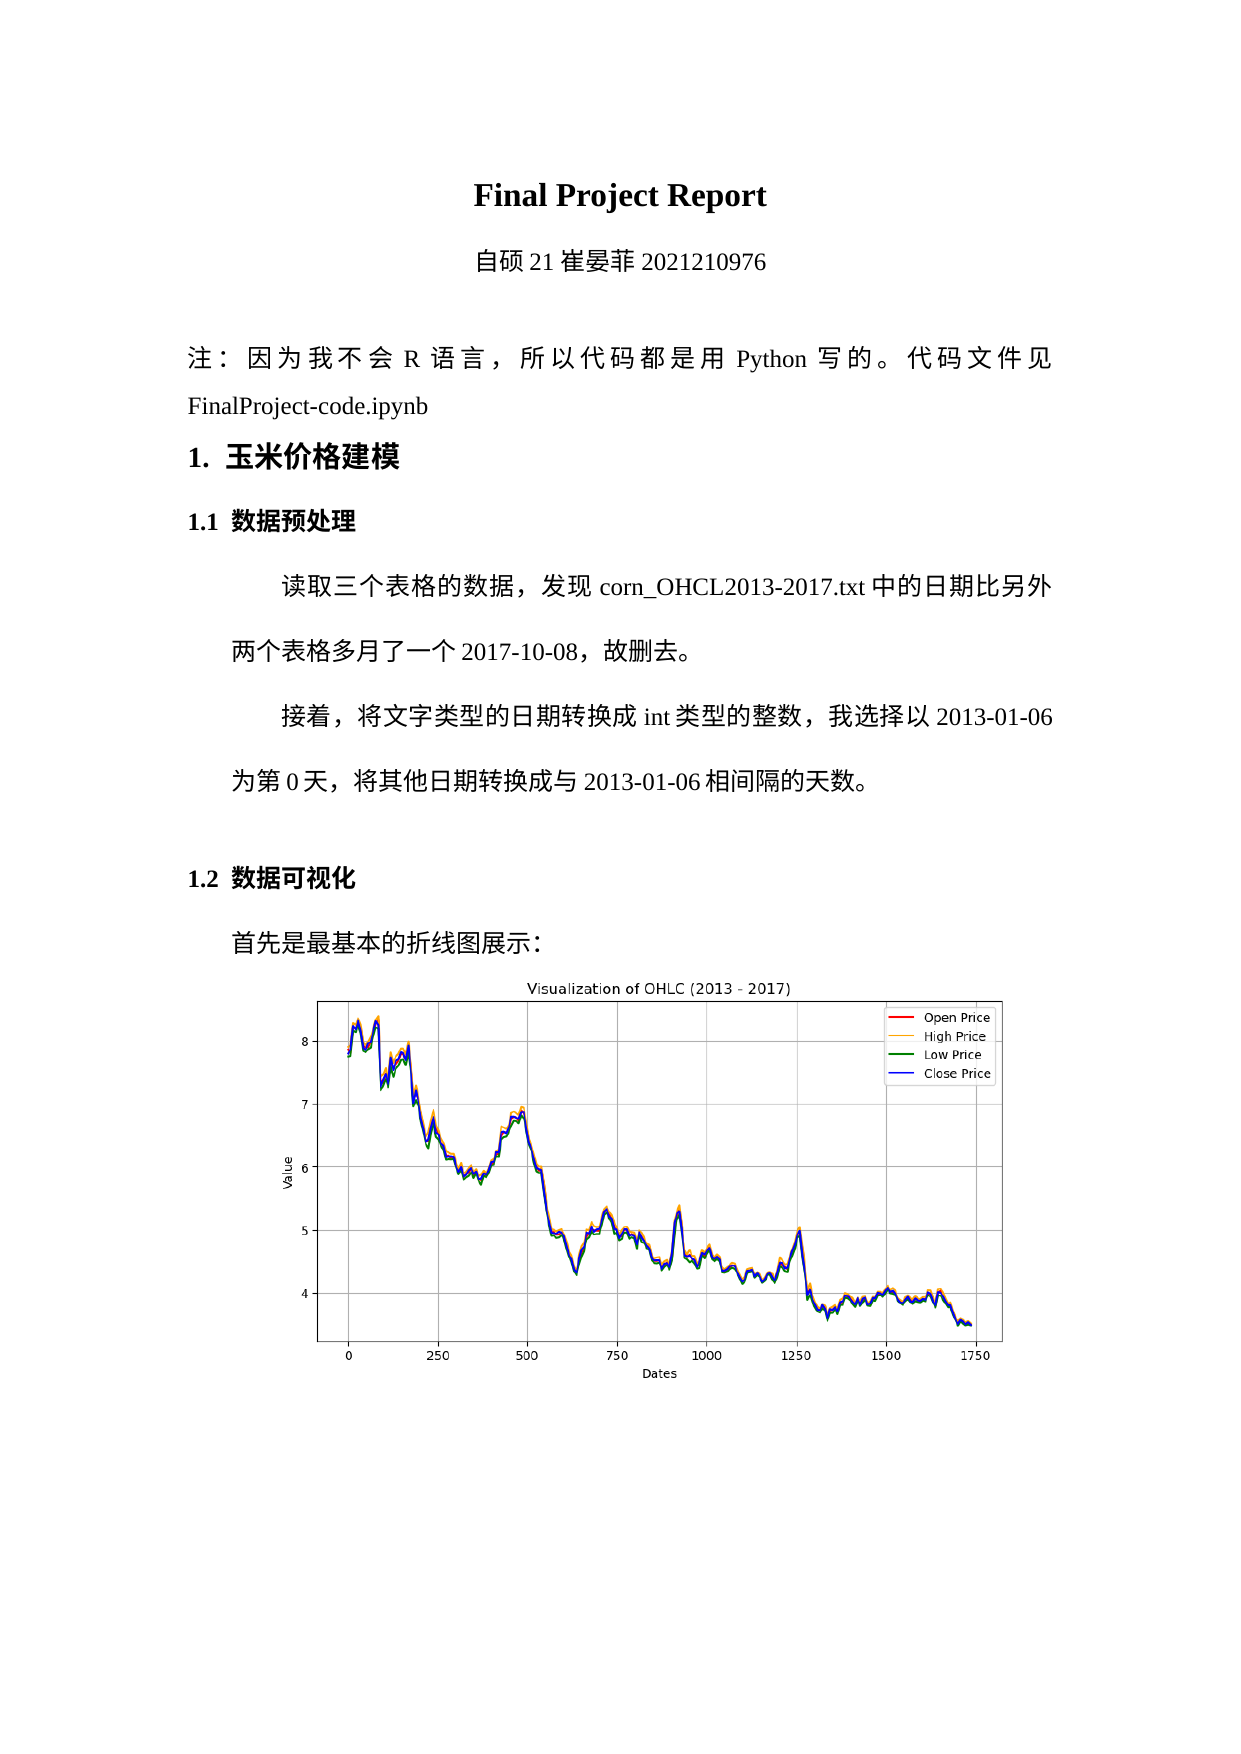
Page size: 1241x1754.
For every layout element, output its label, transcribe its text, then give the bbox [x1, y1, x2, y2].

list 玉米价格建模 [187, 422, 1053, 487]
list 读取三个表格的数据，发现corn_OHCL2013-2017.txt中的日期比另外两个表格多月了一个2017-10-08，故删去。 [231, 552, 1053, 682]
text Final Project Report [187, 162, 1053, 227]
list 数据可视化 [187, 844, 1053, 909]
text 注：因为我不会R语言，所以代码都是用Python写的。代码文件见FinalProject-code.ipynb [187, 324, 1053, 422]
list 数据预处理 [187, 487, 1053, 552]
list 接着，将文字类型的日期转换成int类型的整数，我选择以2013-01-06为第0天，将其他日期转换成与2013-01-06相间隔的天数。 [231, 682, 1053, 812]
picture [274, 974, 1010, 1388]
text 自硕21 崔晏菲 2021210976 [187, 227, 1053, 292]
list 首先是最基本的折线图展示： [231, 909, 1053, 974]
